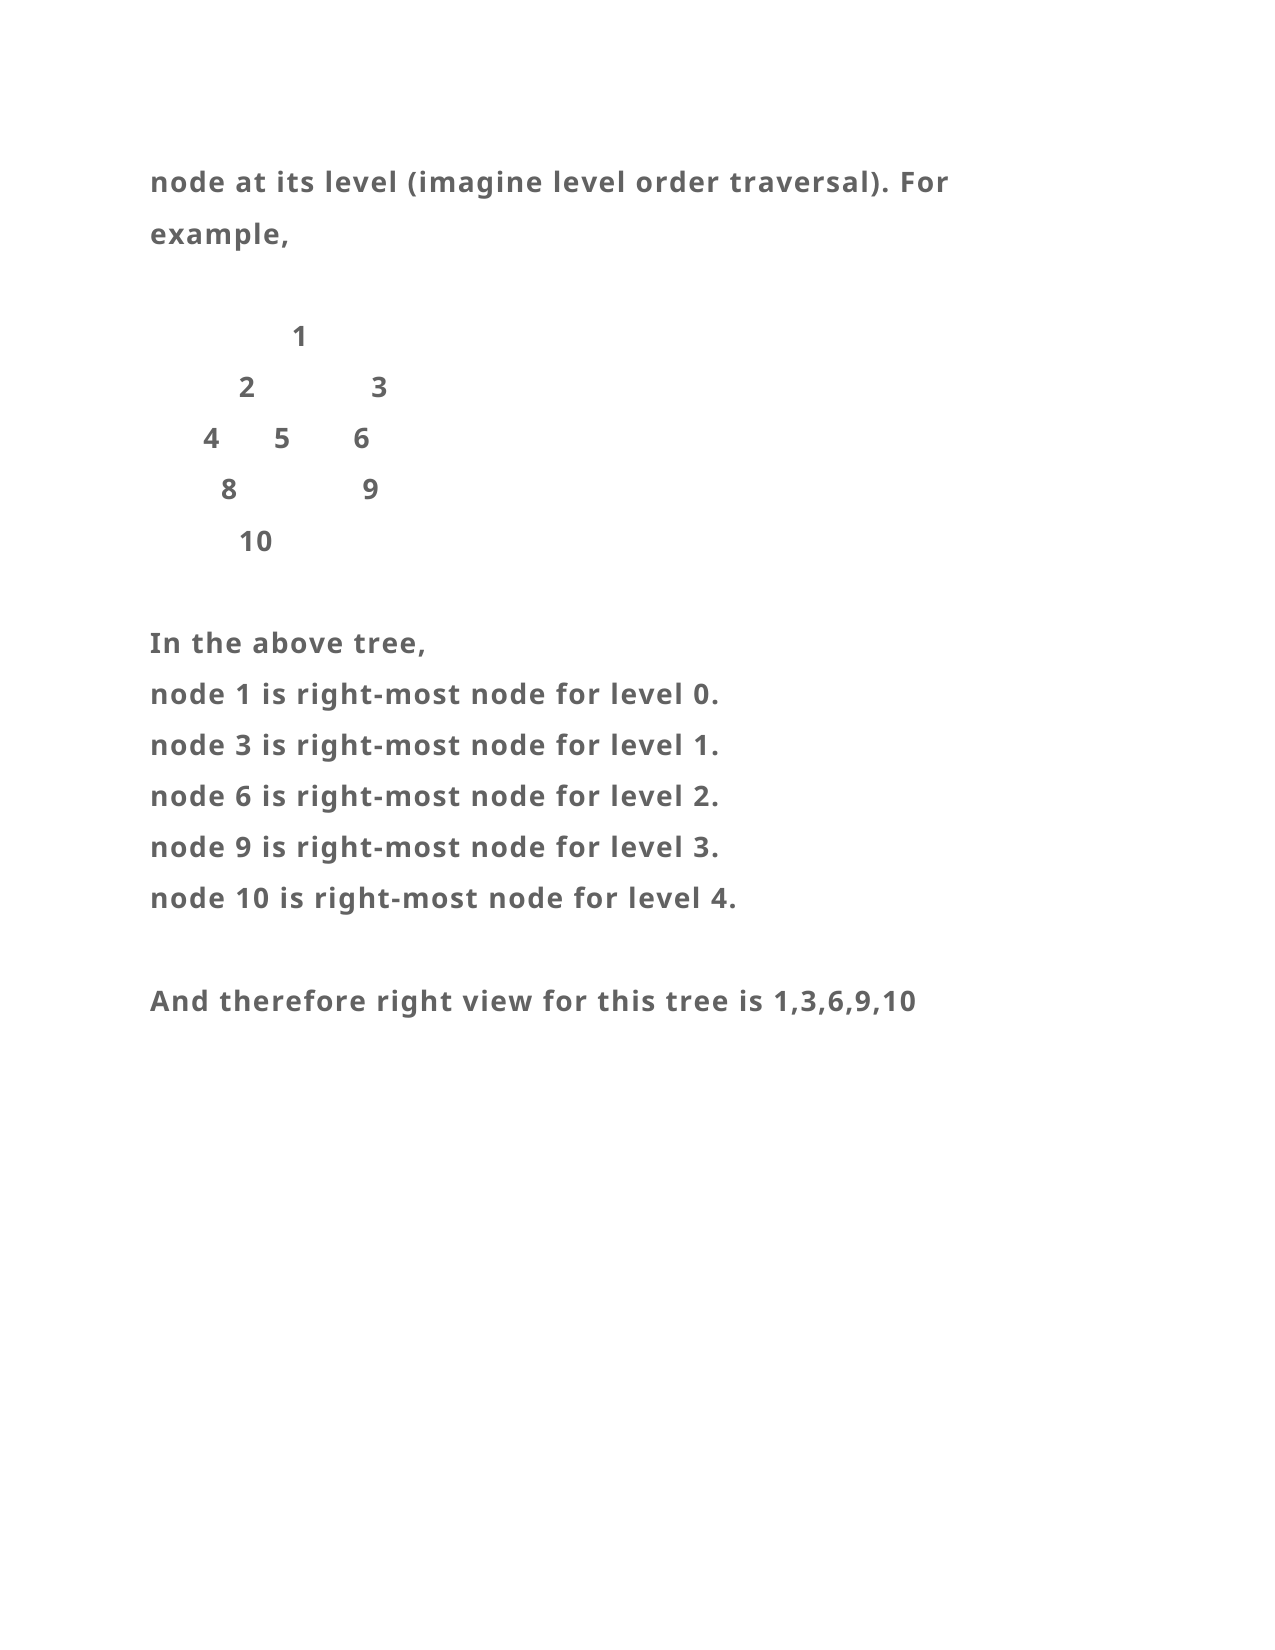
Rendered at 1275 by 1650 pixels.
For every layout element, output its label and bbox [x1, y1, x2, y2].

subtitle [150, 150, 1125, 1019]
